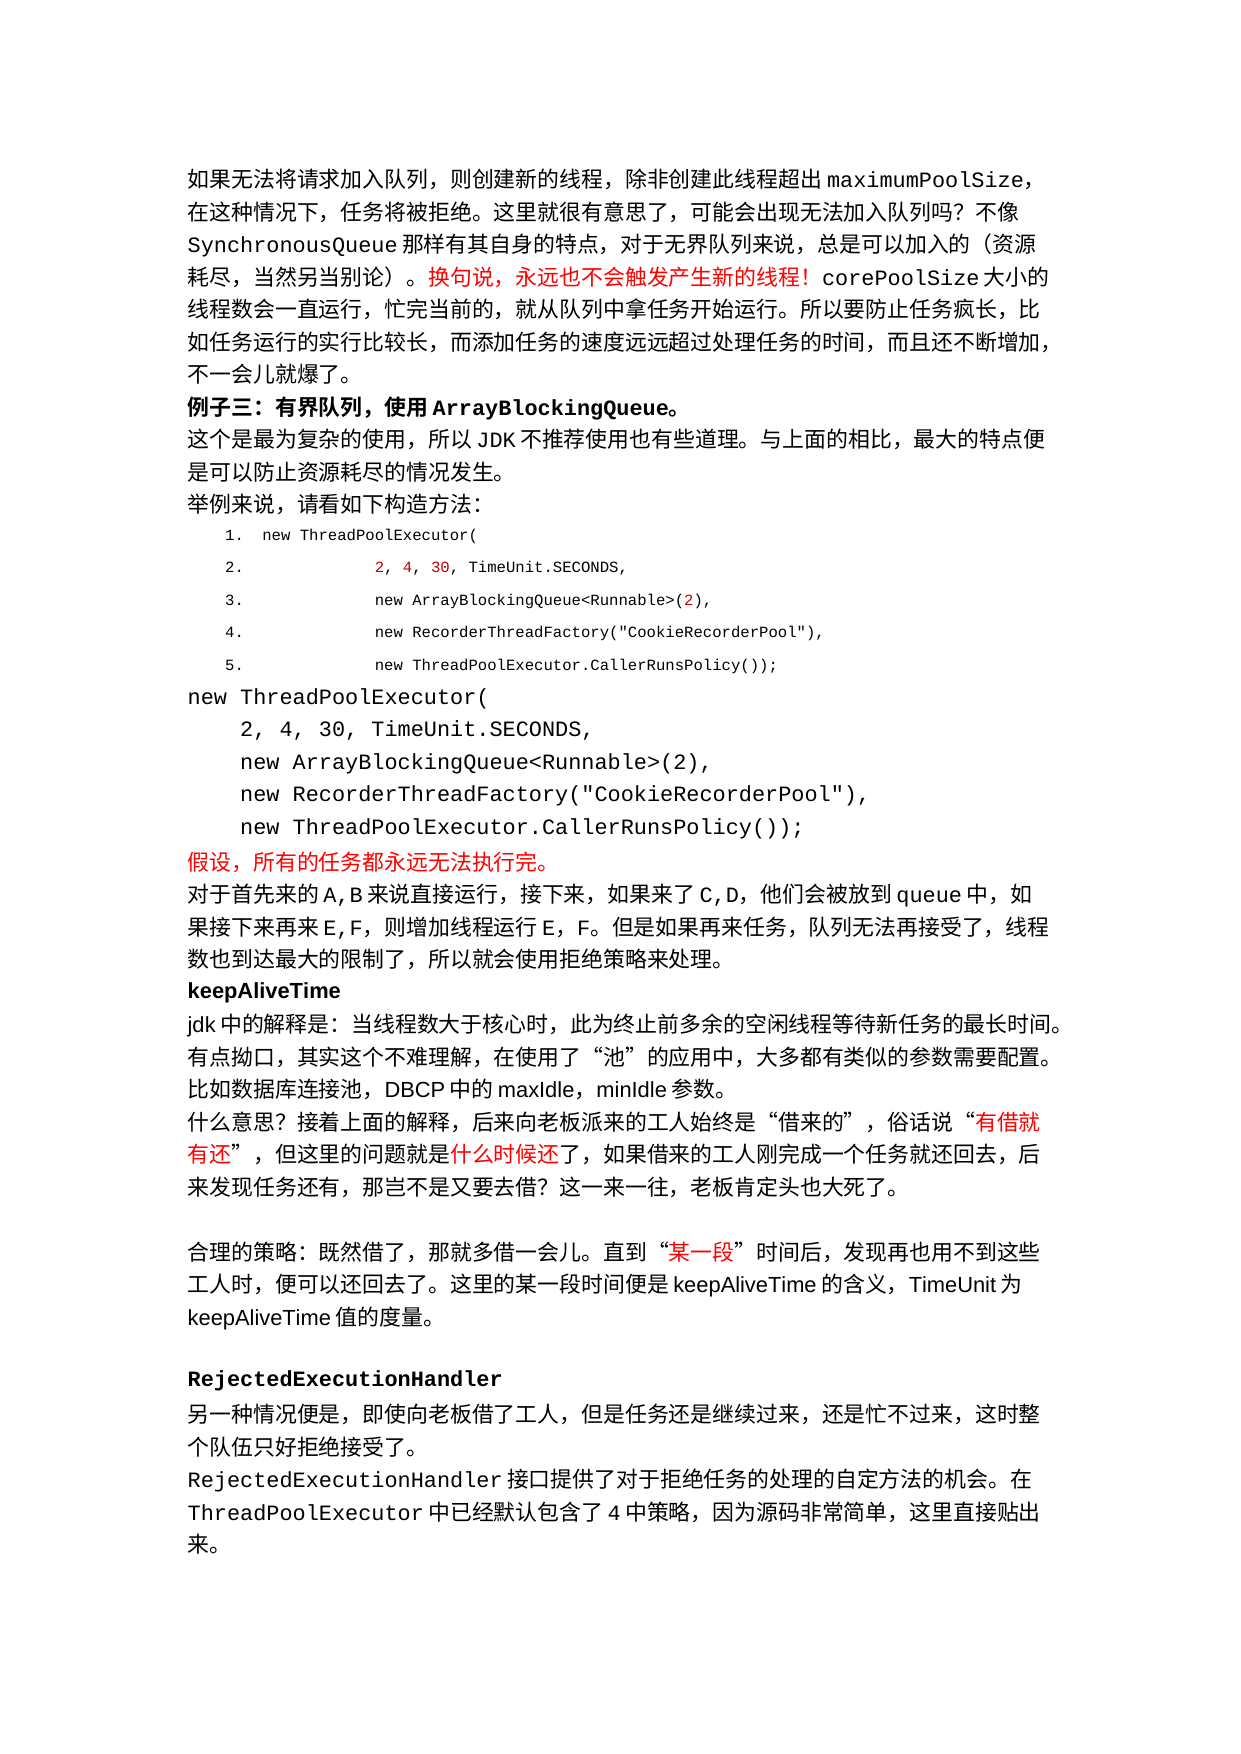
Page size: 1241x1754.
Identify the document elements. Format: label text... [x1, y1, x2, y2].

text 对于首先来的A,B来说直接运行，接下来，如果来了C,D，他们会被放到queue中，如果接下来再来E,F，则增加线程运行E，F。但是如果再来任务，队列无法再接受了，线程数也到达最大的限制了，所以就会使用拒绝策略来处理。 [187, 877, 1053, 974]
text 2, 4, 30, TimeUnit.SECONDS, [187, 714, 1053, 747]
text 如果无法将请求加入队列，则创建新的线程，除非创建此线程超出 maximumPoolSize，在这种情况下，任务将被拒绝。这里就很有意思了，可能会出现无法加入队列吗？不像SynchronousQueue那样有其自身的特点，对于无界队列来说，总是可以加入的（资源耗尽，当然另当别论）。换句说，永远也不会触发产生新的线程！corePoolSize大小的线程数会一直运行，忙完当前的，就从队列中拿任务开始运行。所以要防止任务疯长，比如任务运行的实行比较长，而添加任务的速度远远超过处理任务的时间，而且还不断增加，不一会儿就爆了。 [187, 162, 1053, 389]
text new ThreadPoolExecutor.CallerRunsPolicy()); [187, 812, 1053, 844]
text RejectedExecutionHandler [187, 1364, 1053, 1397]
text 例子三：有界队列，使用ArrayBlockingQueue。 [187, 389, 1053, 422]
text RejectedExecutionHandler接口提供了对于拒绝任务的处理的自定方法的机会。在ThreadPoolExecutor中已经默认包含了4中策略，因为源码非常简单，这里直接贴出来。 [187, 1462, 1053, 1559]
text 这个是最为复杂的使用，所以JDK不推荐使用也有些道理。与上面的相比，最大的特点便是可以防止资源耗尽的情况发生。 [187, 422, 1053, 487]
text new ArrayBlockingQueue<Runnable>(2), [187, 747, 1053, 779]
text 合理的策略：既然借了，那就多借一会儿。直到“某一段”时间后，发现再也用不到这些工人时，便可以还回去了。这里的某一段时间便是keepAliveTime的含义，TimeUnit为keepAliveTime值的度量。 [187, 1234, 1053, 1332]
text 1. new ThreadPoolExecutor( [225, 519, 1053, 552]
text 举例来说，请看如下构造方法： [187, 487, 1053, 519]
text 假设，所有的任务都永远无法执行完。 [187, 844, 1053, 877]
text jdk中的解释是：当线程数大于核心时，此为终止前多余的空闲线程等待新任务的最长时间。 [187, 1007, 1053, 1039]
text 另一种情况便是，即使向老板借了工人，但是任务还是继续过来，还是忙不过来，这时整个队伍只好拒绝接受了。 [187, 1397, 1053, 1462]
text 2. 2, 4, 30, TimeUnit.SECONDS, [225, 552, 1053, 584]
text 3. new ArrayBlockingQueue<Runnable>(2), [225, 584, 1053, 617]
text 5. new ThreadPoolExecutor.CallerRunsPolicy()); [225, 649, 1053, 682]
text 有点拗口，其实这个不难理解，在使用了“池”的应用中，大多都有类似的参数需要配置。比如数据库连接池，DBCP中的maxIdle，minIdle参数。 [187, 1039, 1053, 1104]
text new ThreadPoolExecutor( [187, 682, 1053, 714]
text keepAliveTime [187, 974, 1053, 1007]
text new RecorderThreadFactory("CookieRecorderPool"), [187, 779, 1053, 812]
text 什么意思？接着上面的解释，后来向老板派来的工人始终是“借来的”，俗话说“有借就有还”，但这里的问题就是什么时候还了，如果借来的工人刚完成一个任务就还回去，后来发现任务还有，那岂不是又要去借？这一来一往，老板肯定头也大死了。 [187, 1104, 1053, 1202]
text 4. new RecorderThreadFactory("CookieRecorderPool"), [225, 617, 1053, 649]
